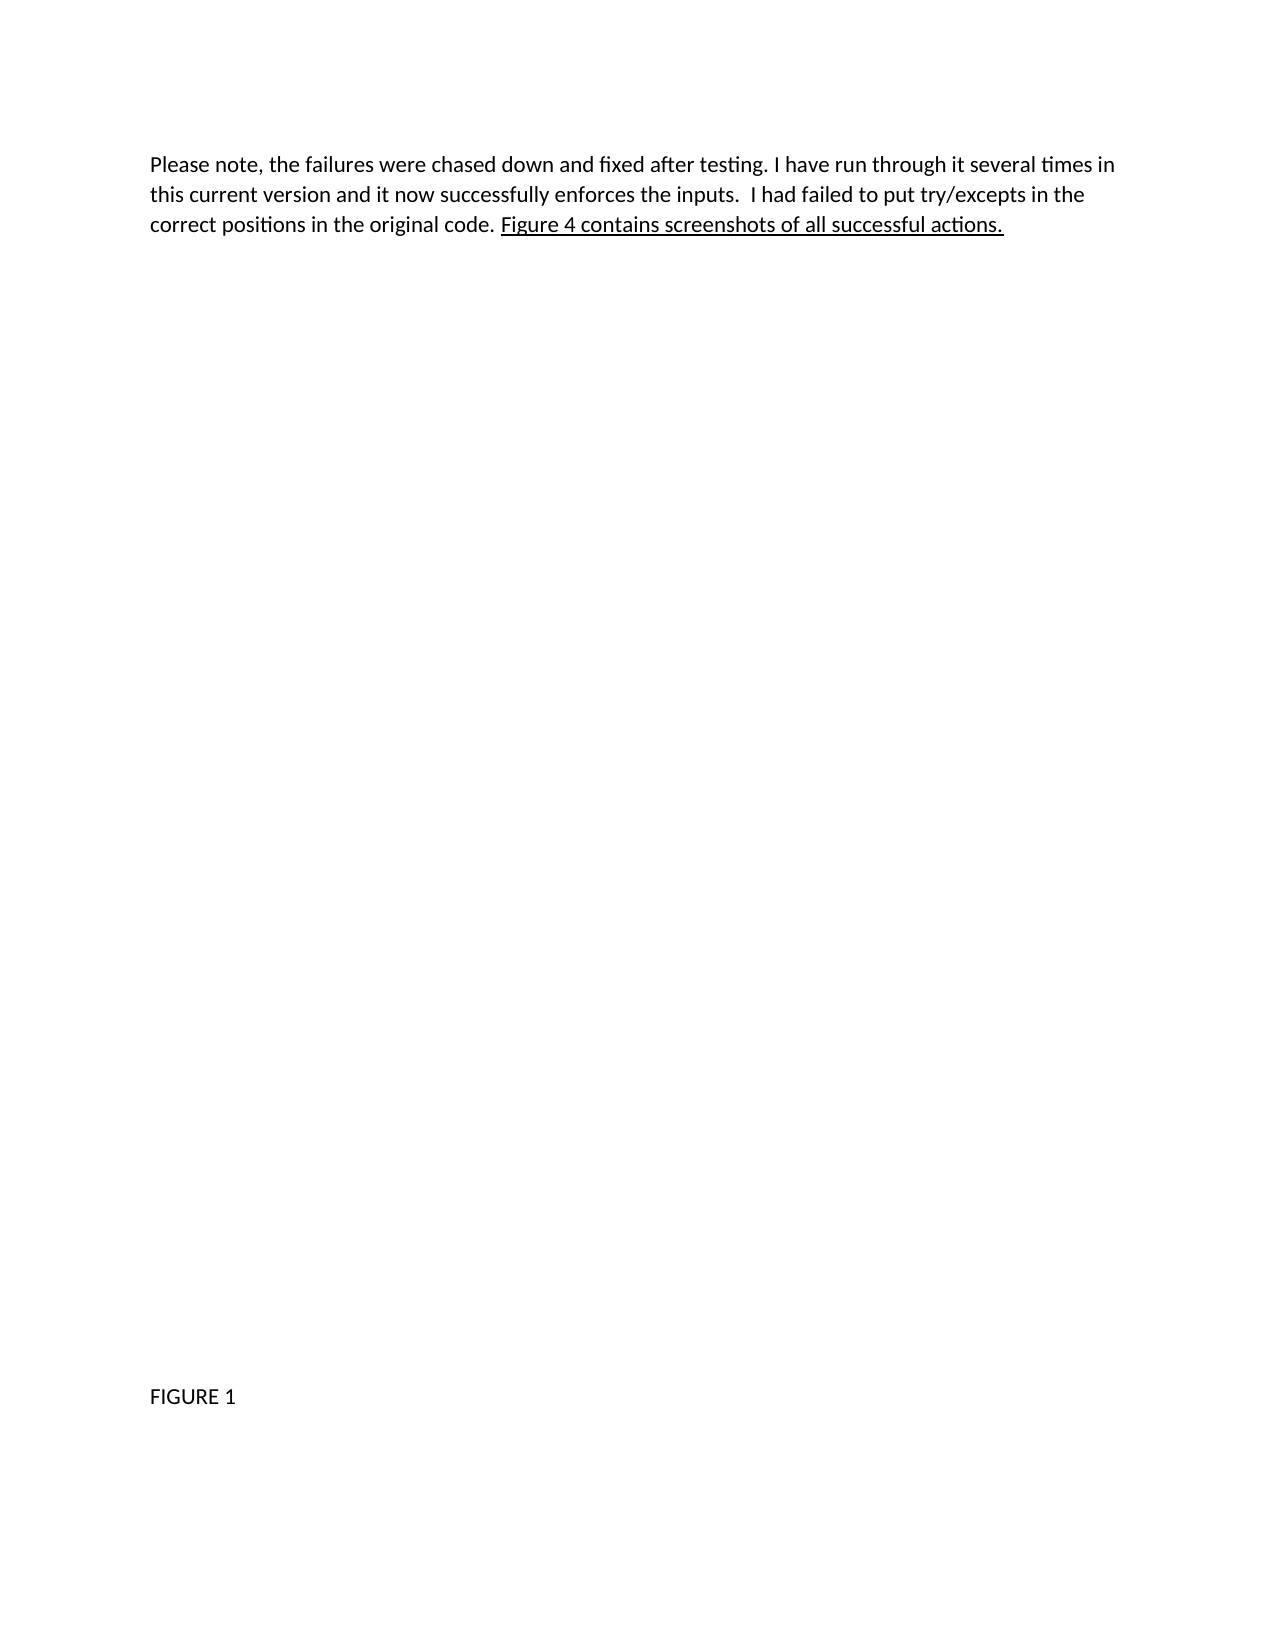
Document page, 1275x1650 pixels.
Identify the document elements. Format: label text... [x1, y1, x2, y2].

text FIGURE 1 [150, 1382, 1125, 1410]
text Please note, the failures were chased down and fixed after testing. I have run through it several times in this current version and it now successfully enforces the inputs. I had failed to put try/excepts in the correct positions in the original code. Figure 4 contains screenshots of all successful actions. [150, 150, 1125, 238]
